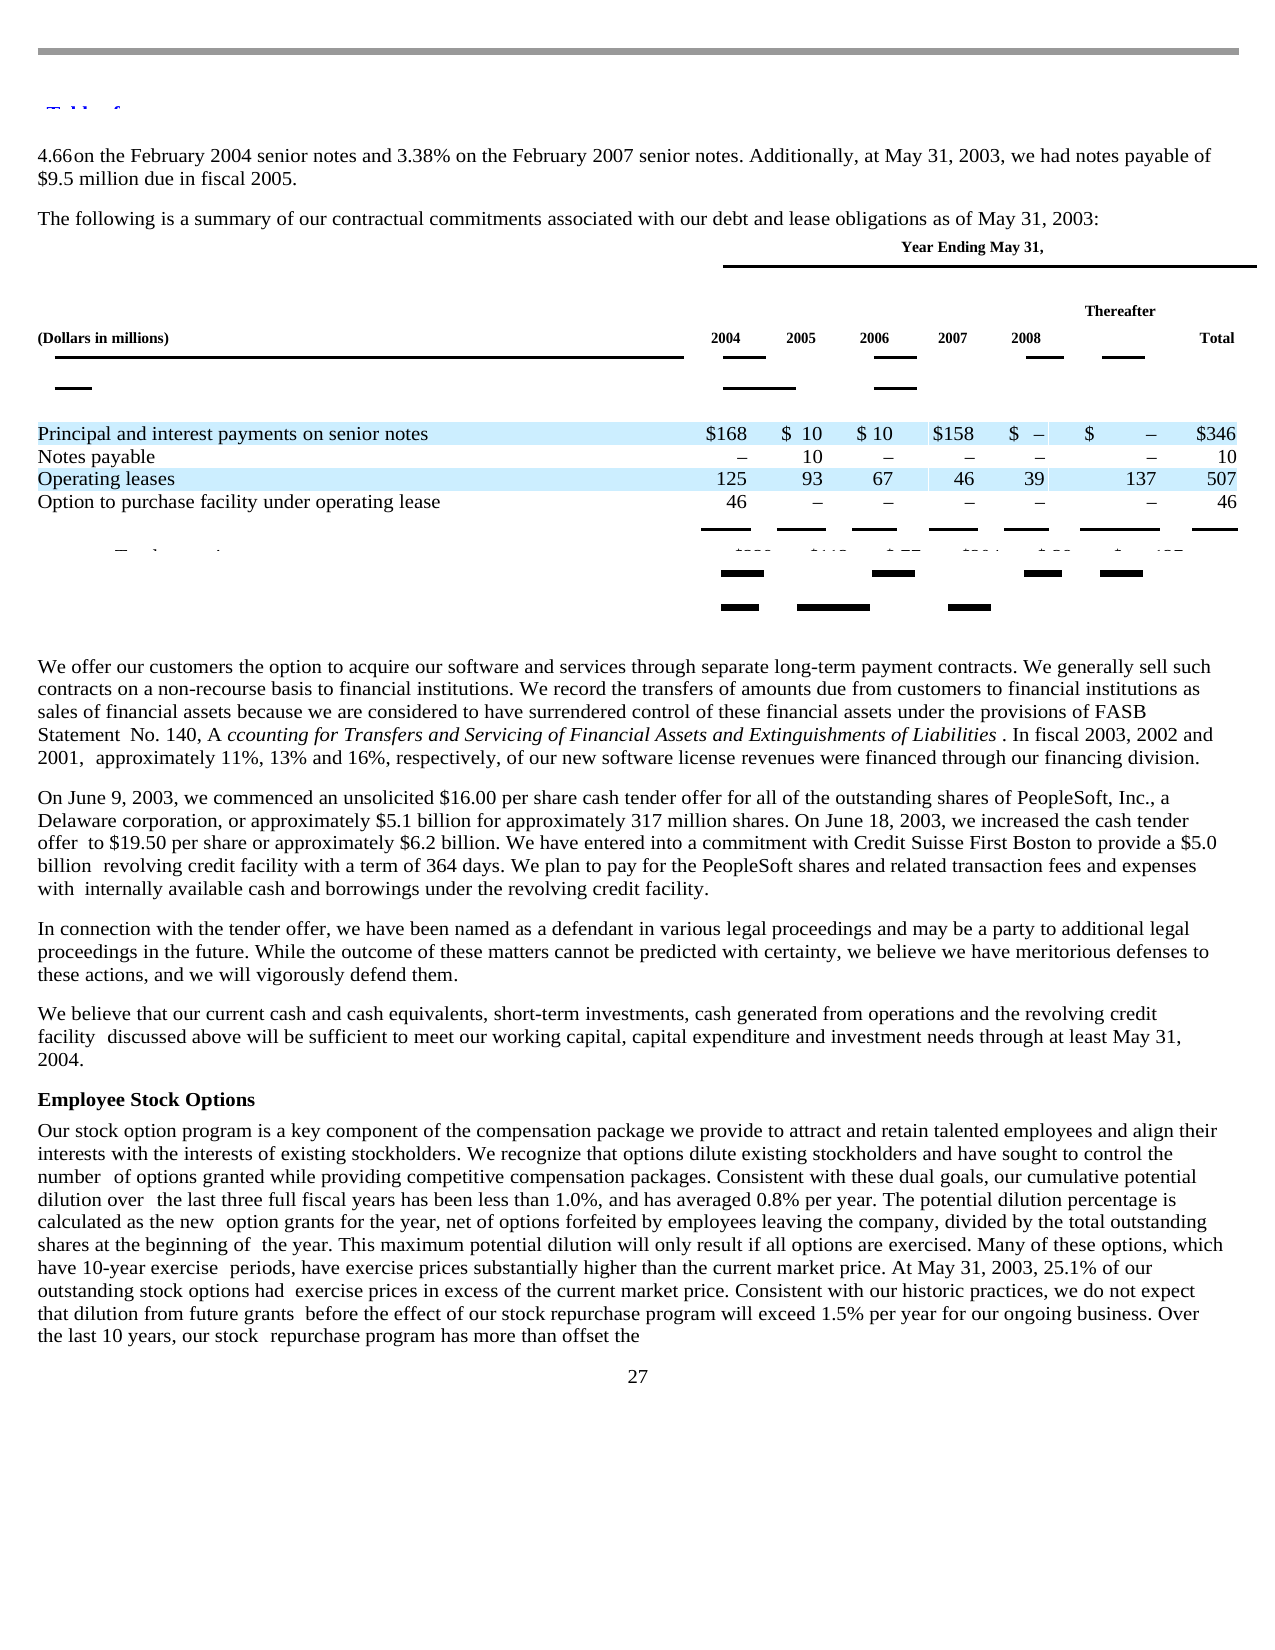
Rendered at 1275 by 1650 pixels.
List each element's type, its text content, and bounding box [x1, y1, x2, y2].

list on the February 2004 senior notes and 3.38% on the February 2007 senior notes. Additionally, at May 31, 2003, we had notes payable of [37, 144, 1254, 167]
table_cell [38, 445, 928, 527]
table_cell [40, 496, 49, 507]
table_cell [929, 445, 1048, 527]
text Thereafter [1084, 302, 1156, 319]
text Year Ending May 31, [23, 237, 1043, 255]
text We offer our customers the option to acquire our software and services through separate long-term payment contracts. We generally sell such contracts on a non-recourse basis to financial institutions. We record the transfers of amounts due from customers to financial institutions as sales of financial assets because we are considered to have surrendered control of these financial assets under the provisions of FASB Statement No. 140, A ccounting for Transfers and Servicing of Financial Assets and Extinguishments of Liabilities . In fiscal 2003, 2002 and 2001, approximately 11%, 13% and 16%, respectively, of our new software license revenues were financed through our financing division. [37, 654, 1219, 769]
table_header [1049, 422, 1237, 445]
text On June 9, 2003, we commenced an unsolicited $16.00 per share cash tender offer for all of the outstanding shares of PeopleSoft, Inc., a Delaware corporation, or approximately $5.1 billion for approximately 317 million shares. On June 18, 2003, we increased the cash tender offer to $19.50 per share or approximately $6.2 billion. We have entered into a commitment with Credit Suisse First Boston to provide a $5.0 billion revolving credit facility with a term of 364 days. We plan to pay for the PeopleSoft shares and related transaction fees and expenses with internally available cash and borrowings under the revolving credit facility. [37, 786, 1219, 900]
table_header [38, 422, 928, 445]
text The following is a summary of our contractual commitments associated with our debt and lease obligations as of May 31, 2003: [37, 207, 1226, 230]
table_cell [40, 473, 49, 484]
text Our stock option program is a key component of the compensation package we provide to attract and retain talented employees and align their interests with the interests of existing stockholders. We recognize that options dilute existing stockholders and have sought to control the number of options granted while providing competitive compensation packages. Consistent with these dual goals, our cumulative potential dilution over the last three full fiscal years has been less than 1.0%, and has averaged 0.8% per year. The potential dilution percentage is calculated as the new option grants for the year, net of options forfeited by employees leaving the company, divided by the total outstanding shares at the beginning of the year. This maximum potential dilution will only result if all options are exercised. Many of these options, which have 10-year exercise periods, have exercise prices substantially higher than the current market price. At May 31, 2003, 25.1% of our outstanding stock options had exercise prices in excess of the current market price. Consistent with our historic practices, we do not expect that dilution from future grants before the effect of our stock repurchase program will exceed 1.5% per year for our ongoing business. Over the last 10 years, our stock repurchase program has more than offset the [37, 1119, 1228, 1347]
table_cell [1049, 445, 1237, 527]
text 27 [23, 1364, 1252, 1387]
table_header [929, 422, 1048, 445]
text Total [1199, 329, 1254, 347]
text $9.5 million due in fiscal 2005. [37, 167, 1254, 190]
text (Dollars in millions) 2004 2005 2006 2007 2008 [37, 329, 1042, 347]
text In connection with the tender offer, we have been named as a defendant in various legal proceedings and may be a party to additional legal proceedings in the future. While the outcome of these matters cannot be predicted with certainty, we believe we have meritorious defenses to these actions, and we will vigorously defend them. [37, 917, 1219, 985]
text We believe that our current cash and cash equivalents, short-term investments, cash generated from operations and the revolving credit facility discussed above will be sufficient to meet our working capital, capital expenditure and investment needs through at least May 31, 2004. [37, 1002, 1219, 1071]
subtitle Employee Stock Options [37, 1088, 1226, 1111]
